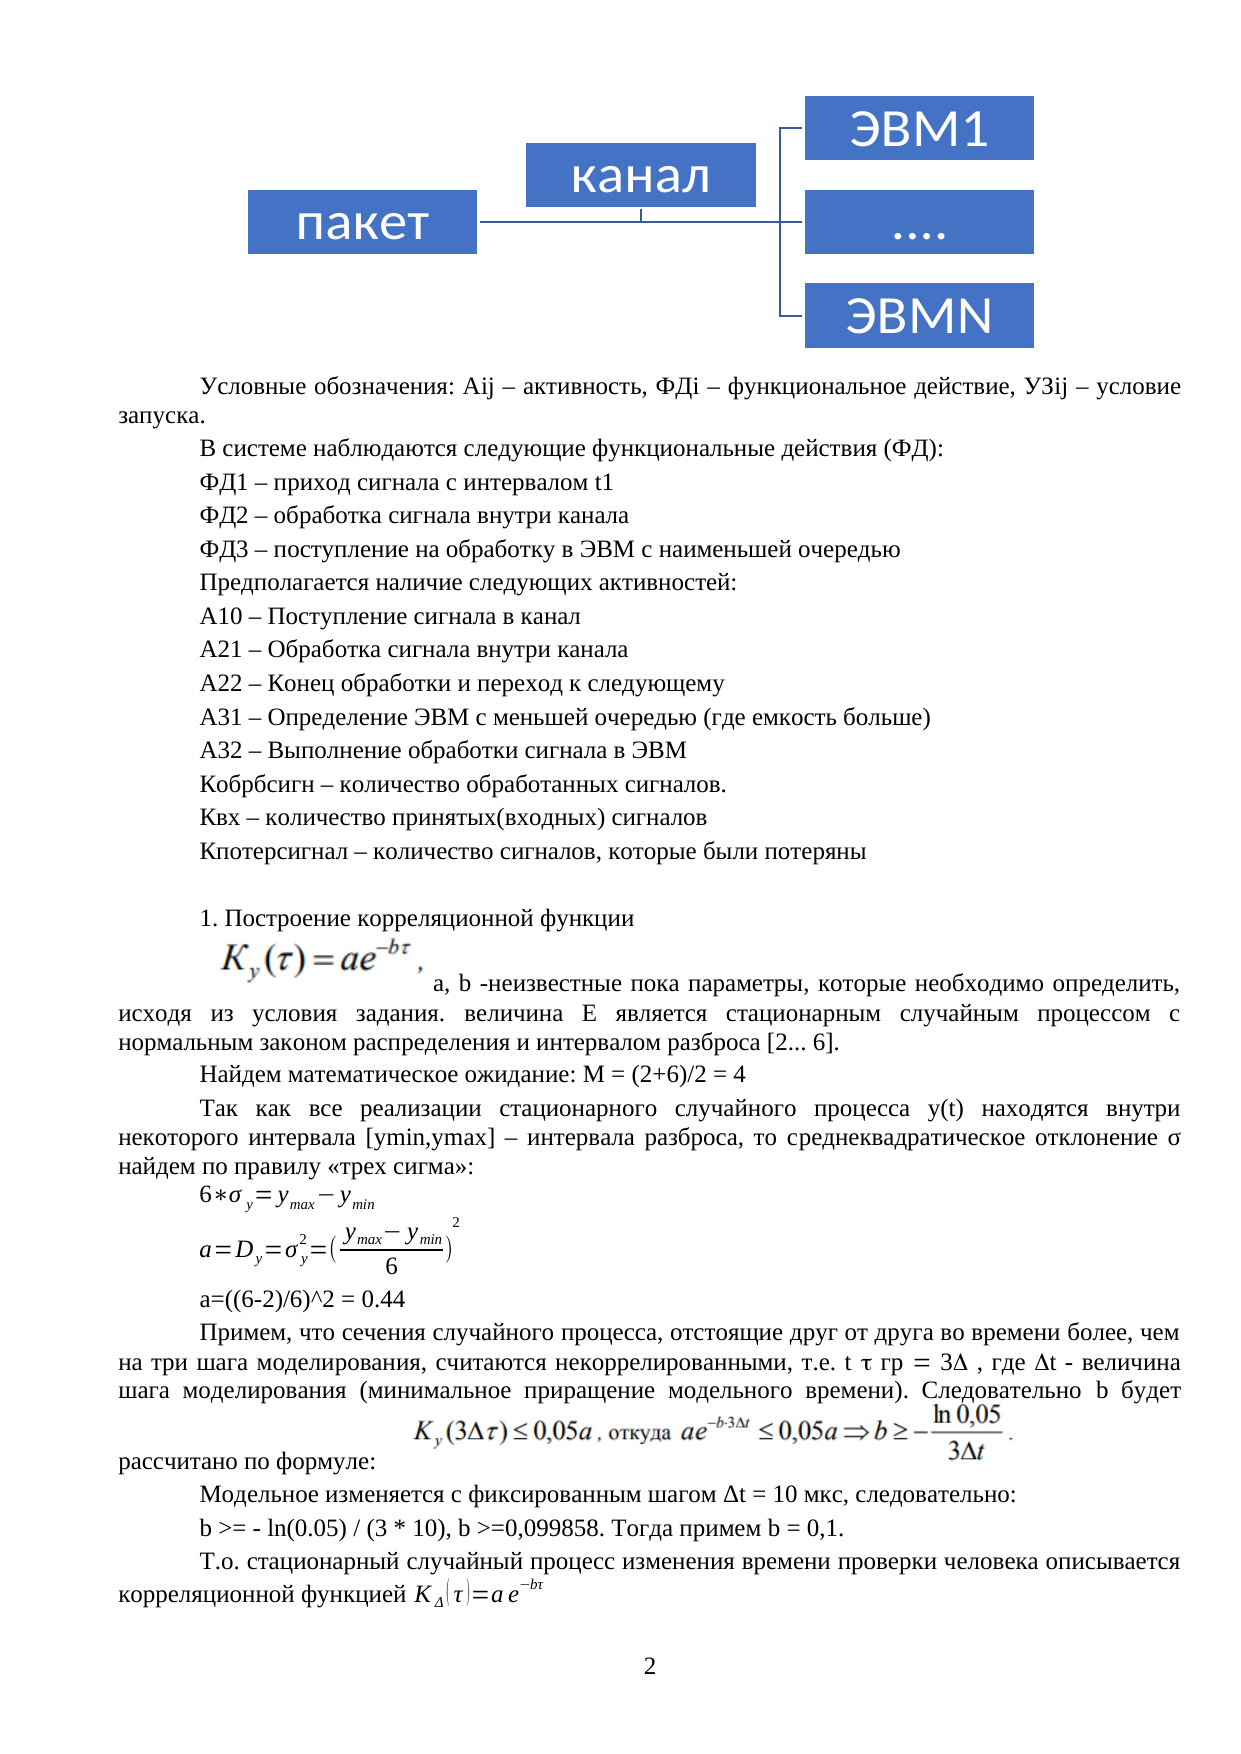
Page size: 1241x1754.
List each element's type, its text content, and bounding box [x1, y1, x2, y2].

text Найдем математическое ожидание: M = (2+6)/2 = 4 [118, 1055, 1181, 1089]
text Т.о. стационарный случайный процесс изменения времени проверки человека описывается корреляционной функцией [118, 1542, 1181, 1611]
text А21 – Обработка сигнала внутри канала [118, 631, 1181, 664]
text А32 – Выполнение обработки сигнала в ЭВМ [118, 731, 1181, 765]
picture [199, 932, 425, 992]
text В системе наблюдаются следующие функциональные действия (ФД): [118, 429, 1181, 463]
text b >= - ln(0.05) / (3 * 10), b >=0,099858. Тогда примем b = 0,1. [118, 1509, 1181, 1542]
text А31 – Определение ЭВМ с меньшей очередью (где емкость больше) [118, 698, 1181, 731]
picture [382, 1404, 1044, 1470]
text ФД2 – обработка сигнала внутри канала [118, 496, 1181, 530]
text 1. Построение корреляционной функции [118, 899, 1181, 932]
text ФД3 – поступление на обработку в ЭВМ с наименьшей очередью [118, 530, 1181, 563]
text Кпотерсигнал – количество сигналов, которые были потеряны [118, 832, 1181, 865]
text А10 – Поступление сигнала в канал [118, 597, 1181, 631]
text Условные обозначения: Аij – активность, ФДi – функциональное действие, УЗij – условие запуска. [118, 367, 1181, 429]
text ФД1 – приход сигнала с интервалом t1 [118, 463, 1181, 496]
text Квх – количество принятых(входных) сигналов [118, 798, 1181, 832]
text Кобрбсигн – количество обработанных сигналов. [118, 765, 1181, 798]
text Модельное изменяется с фиксированным шагом Δt = 10 мкс, следовательно: [118, 1475, 1181, 1509]
text Так как все реализации стационарного случайного процесса y(t) находятся внутри некоторого интервала [ymin,ymax] – интервала разброса, то среднеквадратическое отклонение σ найдем по правилу «трех сигма»: [118, 1089, 1181, 1180]
text a, b -неизвестные пока параметры, которые необходимо определить, исходя из условия задания. величина E является стационарным случайным процессом с нормальным законом распределения и интервалом разброса [2... 6]. [118, 932, 1181, 1055]
text Предполагается наличие следующих активностей: [118, 563, 1181, 597]
text А22 – Конец обработки и переход к следующему [118, 664, 1181, 698]
text a=((6-2)/6)^2 = 0.44 [118, 1280, 1181, 1313]
